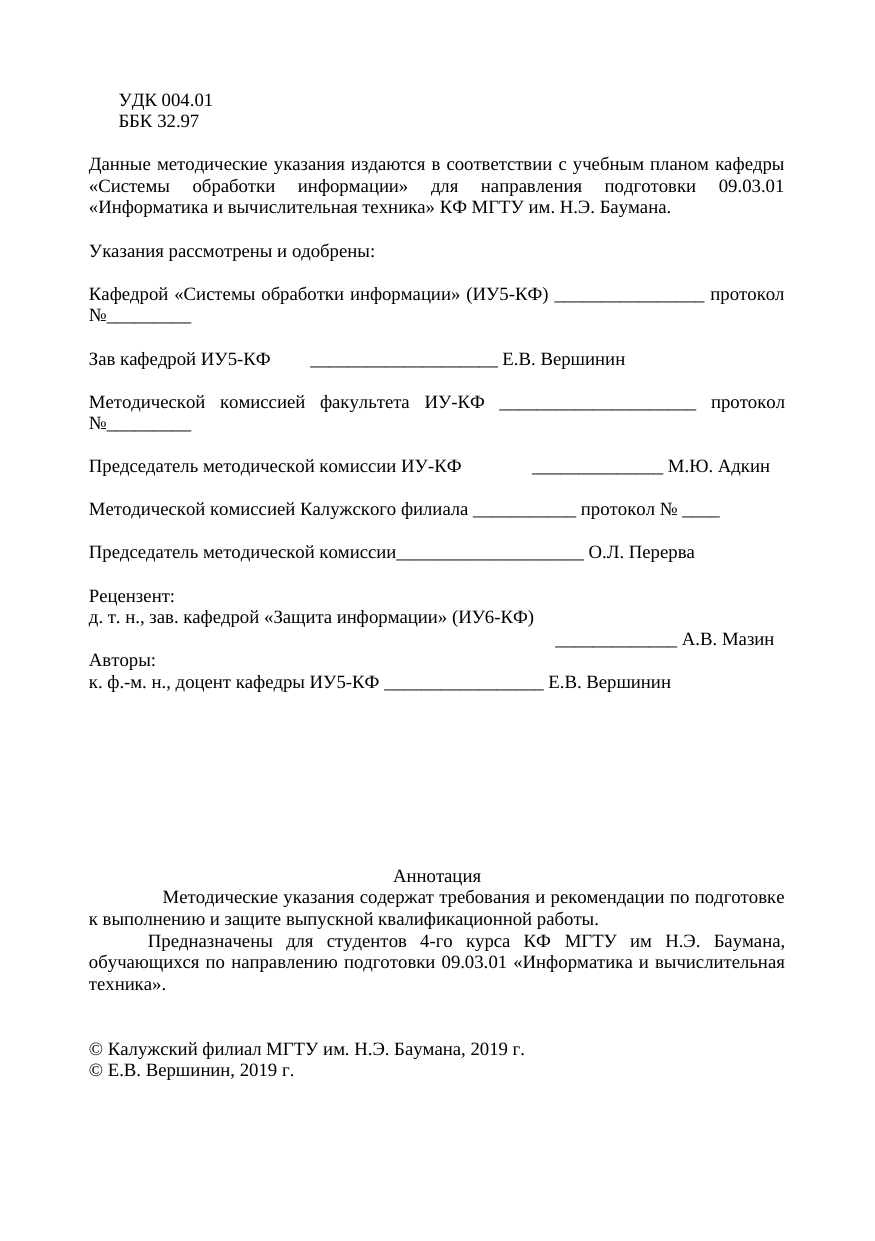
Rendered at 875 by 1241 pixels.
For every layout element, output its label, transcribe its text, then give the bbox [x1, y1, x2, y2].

text © Е.В. Вершинин, 2019 г. [89, 1059, 785, 1081]
text _____________ А.В. Мазин [89, 628, 774, 649]
text Авторы: [89, 649, 785, 671]
text Зав кафедрой ИУ5-КФ ____________________ Е.В. Вершинин [89, 347, 785, 369]
text Методической комиссией факультета ИУ-КФ _____________________ протокол №_________ [89, 391, 785, 434]
text © Калужский филиал МГТУ им. Н.Э. Баумана, 2019 г. [89, 1037, 785, 1059]
text УДК 004.01 [89, 89, 785, 110]
text ББК 32.97 [89, 110, 785, 132]
text Кафедрой «Системы обработки информации» (ИУ5-КФ) ________________ протокол №_________ [89, 283, 785, 326]
text Председатель методической комиссии____________________ О.Л. Перерва [89, 541, 785, 563]
text Рецензент: [89, 584, 785, 606]
text Предназначены для студентов 4-го курса КФ MГТУ им Н.Э. Баумана, обучающихся по направлению подготовки 09.03.01 «Информатика и вычислительная техника». [89, 929, 785, 994]
text Указания рассмотрены и одобрены: [89, 239, 785, 261]
text Председатель методической комиссии ИУ-КФ ______________ М.Ю. Адкин [89, 455, 785, 477]
text к. ф.-м. н., доцент кафедры ИУ5-КФ _________________ Е.В. Вершинин [89, 671, 785, 692]
text Данные методические указания издаются в соответствии с учебным планом кафедры «Системы обработки информации» для направления подготовки 09.03.01 «Информатика и вычислительная техника» КФ МГТУ им. Н.Э. Баумана. [89, 153, 785, 218]
text Методические указания содержат требования и рекомендации по подготовке к выполнению и защите выпускной квалификационной работы. [89, 886, 785, 929]
text Методической комиссией Калужского филиала ___________ протокол № ____ [89, 498, 785, 520]
text д. т. н., зав. кафедрой «Защита информации» (ИУ6-КФ) [89, 606, 785, 628]
text Аннотация [89, 865, 785, 886]
